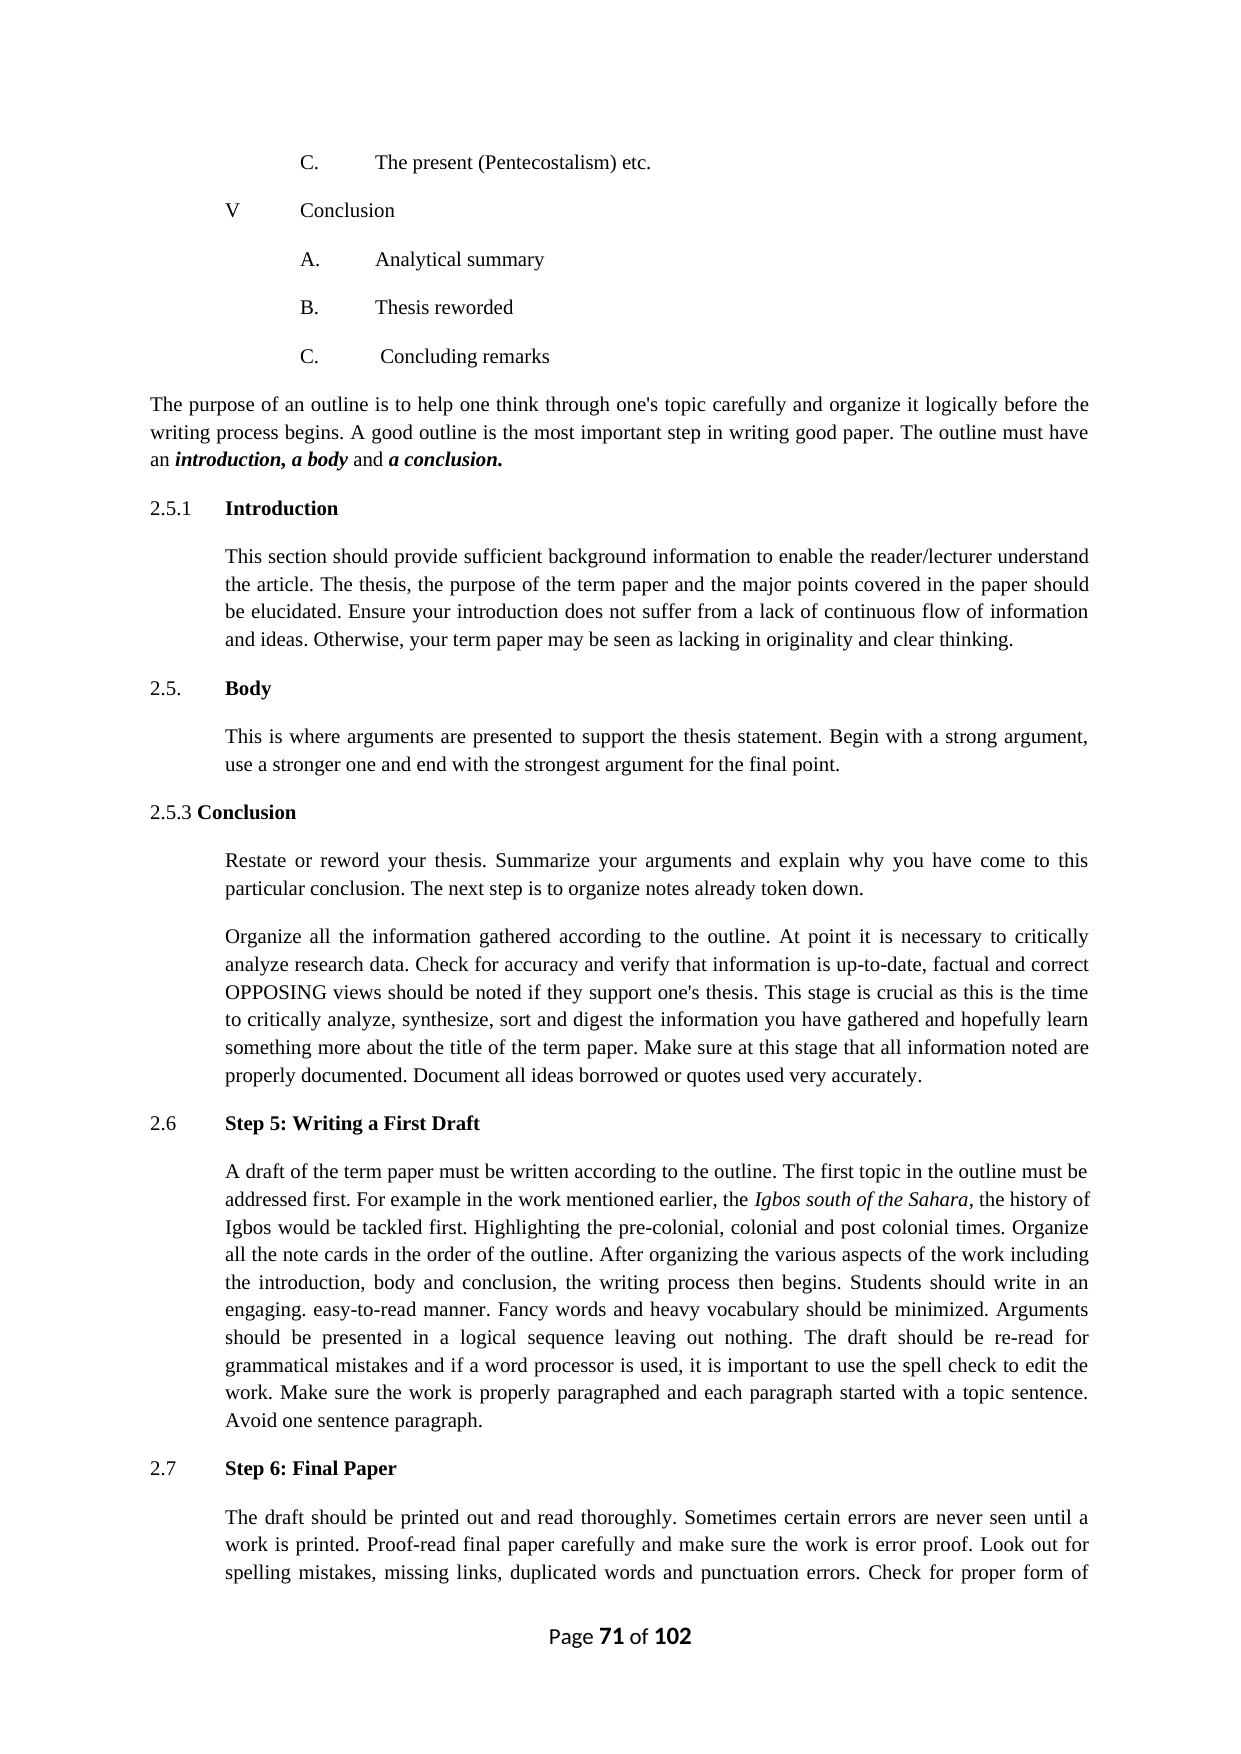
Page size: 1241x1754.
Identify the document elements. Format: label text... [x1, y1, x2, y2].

text 2.5. Body [150, 676, 1090, 699]
text Organize all the information gathered according to the outline. At point it is necessary to critically analyze research data. Check for accuracy and verify that information is up-to-date, factual and correct OPPOSING views should be noted if they support one's thesis. This stage is crucial as this is the time to critically analyze, synthesize, sort and digest the information you have gathered and hopefully learn something more about the title of the term paper. Make sure at this stage that all information noted are properly documented. Document all ideas borrowed or quotes used very accurately. [225, 924, 1090, 1087]
text This is where arguments are presented to support the thesis statement. Begin with a strong argument, use a stronger one and end with the strongest argument for the final point. [225, 724, 1090, 776]
text A draft of the term paper must be written according to the outline. The first topic in the outline must be addressed first. For example in the work mentioned earlier, the Igbos south of the Sahara, the history of Igbos would be tackled first. Highlighting the pre-colonial, colonial and post colonial times. Organize all the note cards in the order of the outline. After organizing the various aspects of the work including the introduction, body and conclusion, the writing process then begins. Students should write in an engaging. easy-to-read manner. Fancy words and heavy vocabulary should be minimized. Arguments should be presented in a logical sequence leaving out nothing. The draft should be re-read for grammatical mistakes and if a word processor is used, it is important to use the spell check to edit the work. Make sure the work is properly paragraphed and each paragraph started with a topic sentence. Avoid one sentence paragraph. [225, 1159, 1090, 1432]
text A. Analytical summary [225, 247, 1090, 271]
text C. The present (Pentecostalism) etc. [225, 150, 1090, 174]
text C. Concluding remarks [225, 344, 1090, 368]
text V Conclusion [150, 198, 1090, 222]
text 2.5.3 Conclusion [150, 800, 1090, 824]
text Restate or reword your thesis. Summarize your arguments and explain why you have come to this particular conclusion. The next step is to organize notes already token down. [225, 848, 1090, 900]
text The purpose of an outline is to help one think through one's topic carefully and organize it logically before the writing process begins. A good outline is the most important step in writing good paper. The outline must have an introduction, a body and a conclusion. [150, 392, 1090, 471]
text 2.6 Step 5: Writing a First Draft [150, 1111, 1090, 1135]
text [225, 1505, 1090, 1584]
text This section should provide sufficient background information to enable the reader/lecturer understand the article. The thesis, the purpose of the term paper and the major points covered in the paper should be elucidated. Ensure your introduction does not suffer from a lack of continuous flow of information and ideas. Otherwise, your term paper may be seen as lacking in originality and clear thinking. [225, 544, 1090, 651]
text 2.7 Step 6: Final Paper [150, 1456, 1090, 1480]
text B. Thesis reworded [225, 295, 1090, 319]
text 2.5.1 Introduction [150, 496, 1090, 520]
